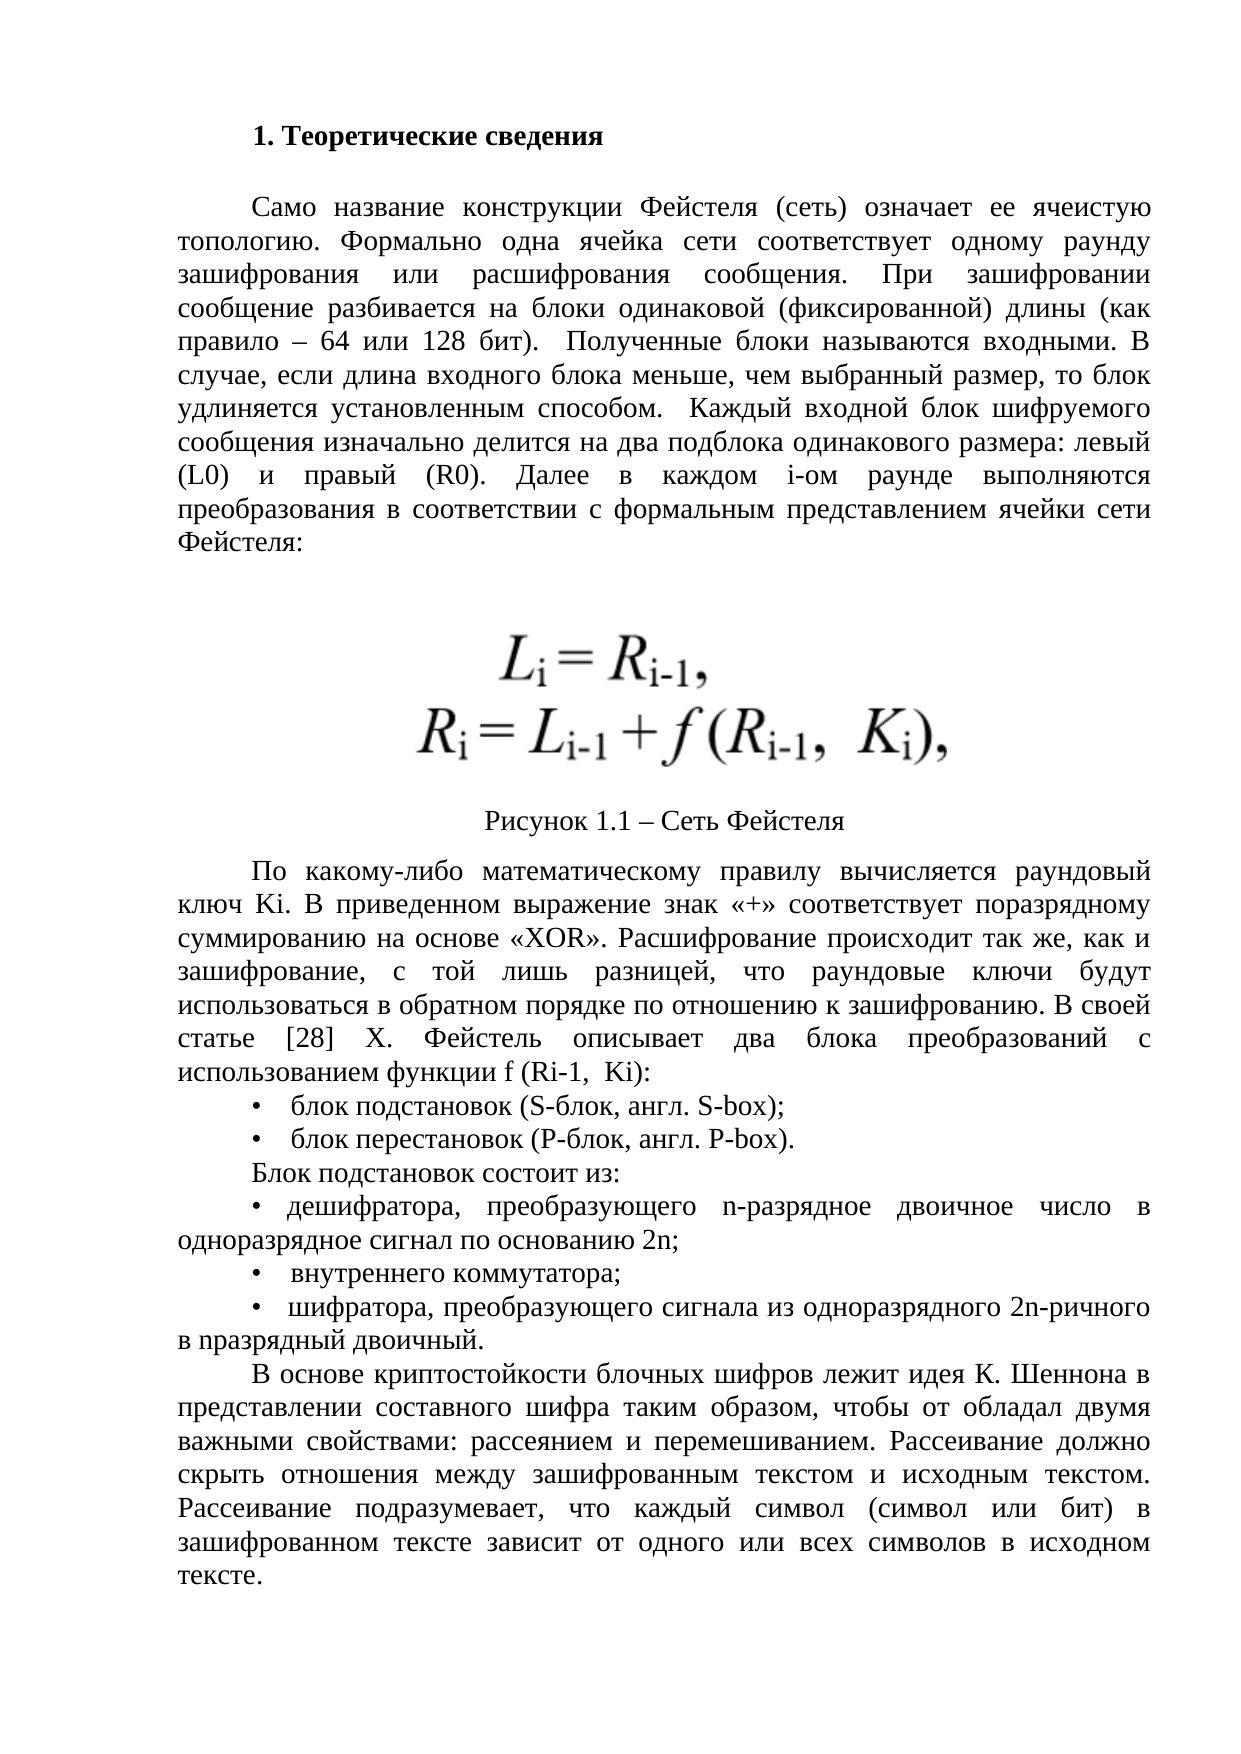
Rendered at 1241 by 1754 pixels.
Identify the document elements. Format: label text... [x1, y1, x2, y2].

text Блок подстановок состоит из: [177, 1155, 1152, 1188]
picture [338, 591, 991, 803]
list Теоретические сведения [177, 118, 1152, 152]
text В основе криптостойкости блочных шифров лежит идея К. Шеннона в представлении составного шифра таким образом, чтобы от обладал двумя важными свойствами: рассеянием и перемешиванием. Рассеивание должно скрыть отношения между зашифрованным текстом и исходным текстом. Рассеивание подразумевает, что каждый символ (символ или бит) в зашифрованном тексте зависит от одного или всех символов в исходном тексте. [177, 1356, 1152, 1591]
text • внутреннего коммутатора; [177, 1255, 1152, 1289]
text Рисунок 1.1 – Сеть Фейстеля [177, 803, 1152, 836]
text • дешифратора, преобразующего n-разрядное двоичное число в одноразрядное сигнал по основанию 2n; [177, 1188, 1152, 1255]
text • шифратора, преобразующего сигнала из одноразрядного 2n-ричного в nразрядный двоичный. [177, 1289, 1152, 1356]
text • блок подстановок (S-блок, англ. S-box); [177, 1088, 1152, 1121]
text • блок перестановок (P-блок, англ. P-box). [177, 1121, 1152, 1155]
text По какому-либо математическому правилу вычисляется раундовый ключ Ki. В приведенном выражение знак «+» соответствует поразрядному суммированию на основе «XOR». Расшифрование происходит так же, как и зашифрование, с той лишь разницей, что раундовые ключи будут использоваться в обратном порядке по отношению к зашифрованию. В своей статье [28] Х. Фейстель описывает два блока преобразований с использованием функции f (Ri-1, Ki): [177, 853, 1152, 1088]
text Само название конструкции Фейстеля (сеть) означает ее ячеистую топологию. Формально одна ячейка сети соответствует одному раунду зашифрования или расшифрования сообщения. При зашифровании сообщение разбивается на блоки одинаковой (фиксированной) длины (как правило – 64 или 128 бит). Полученные блоки называются входными. В случае, если длина входного блока меньше, чем выбранный размер, то блок удлиняется установленным способом. Каждый входной блок шифруемого сообщения изначально делится на два подблока одинакового размера: левый (L0) и правый (R0). Далее в каждом i-ом раунде выполняются преобразования в соответствии с формальным представлением ячейки сети Фейстеля: [177, 189, 1152, 558]
